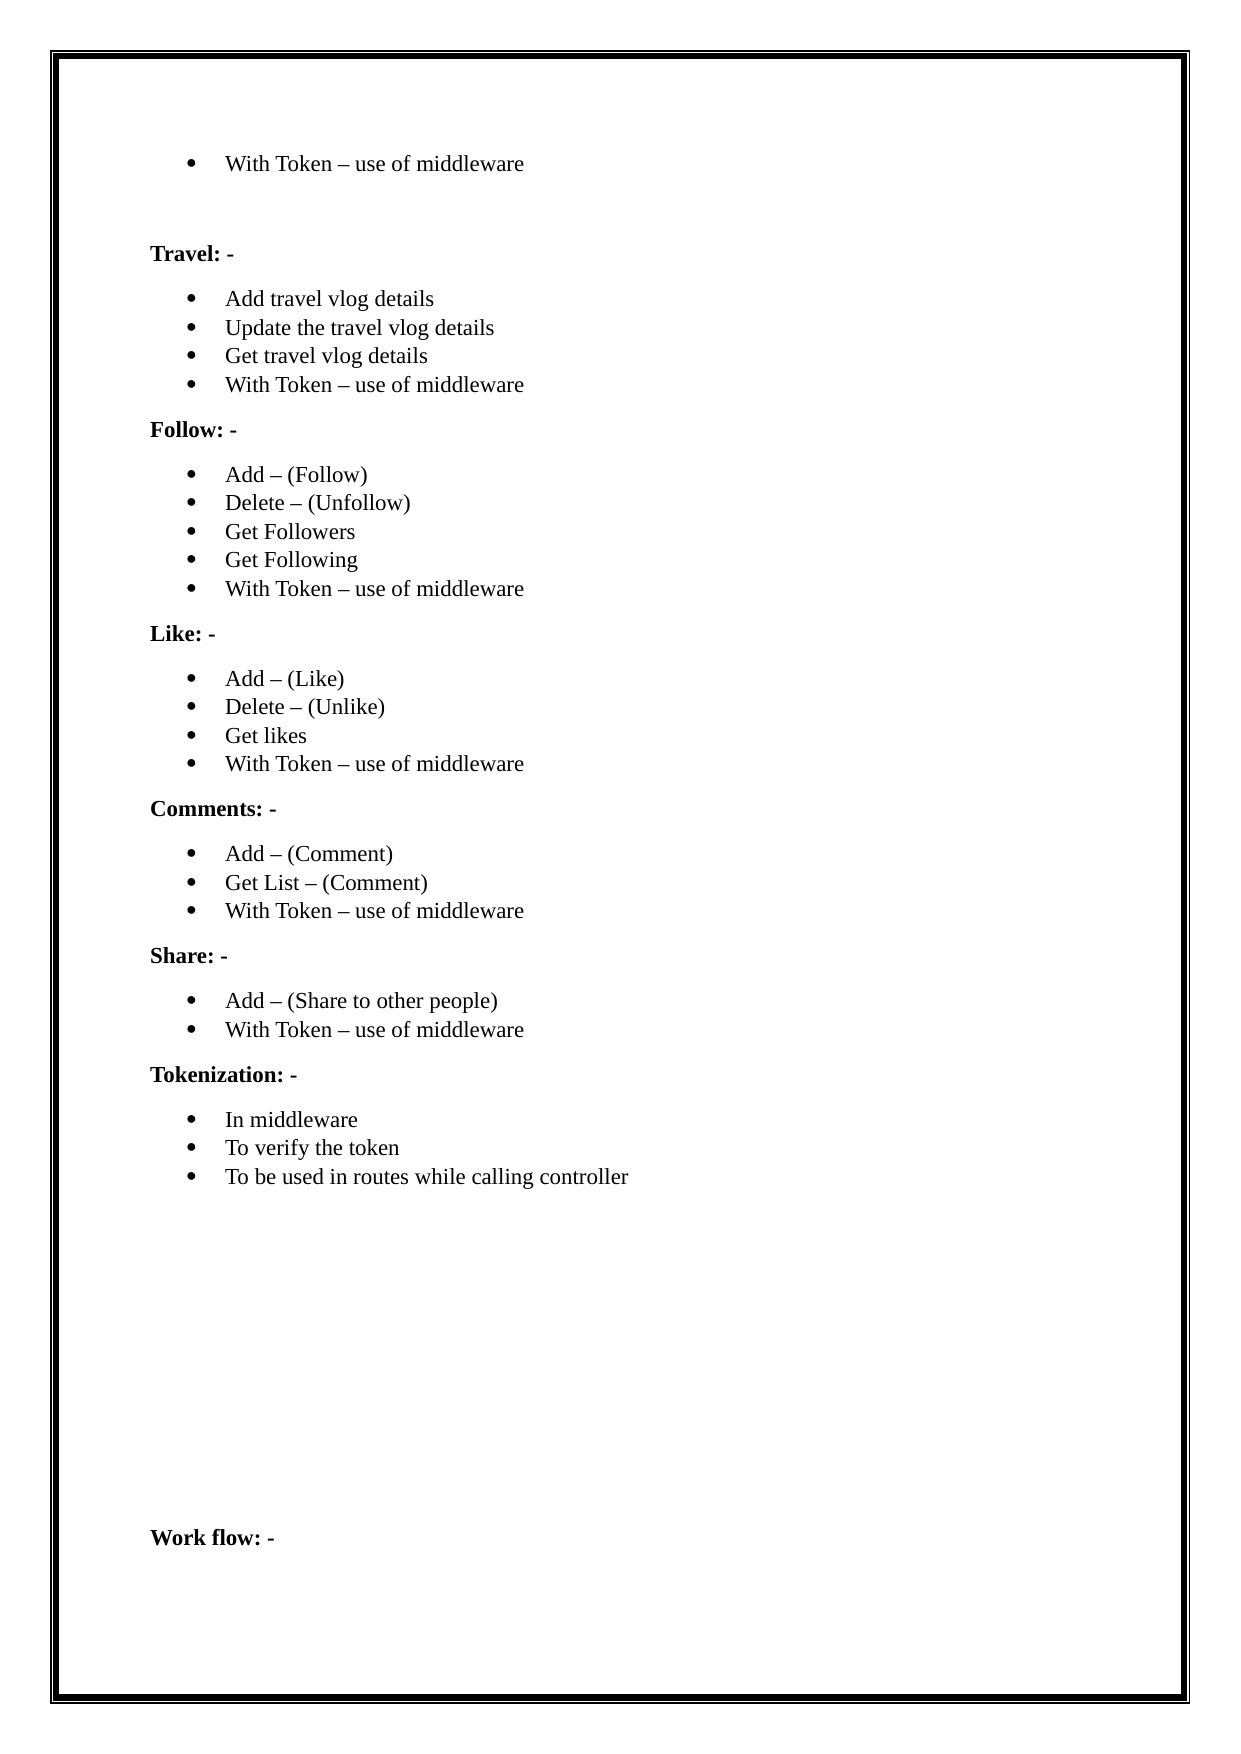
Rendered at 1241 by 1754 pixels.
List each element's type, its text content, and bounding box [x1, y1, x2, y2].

list With Token – use of middleware [187, 1016, 1090, 1042]
list Add – (Comment) [187, 840, 1090, 867]
list In middleware [187, 1106, 1090, 1132]
list With Token – use of middleware [187, 150, 1090, 176]
list Delete – (Unfollow) [187, 489, 1090, 516]
list With Token – use of middleware [187, 897, 1090, 923]
list Get likes [187, 722, 1090, 748]
list Get travel vlog details [187, 342, 1090, 368]
list Add travel vlog details [187, 285, 1090, 312]
list Get Following [187, 546, 1090, 572]
text Comments: - [150, 795, 1090, 822]
text Like: - [150, 620, 1090, 646]
text Tokenization: - [150, 1061, 1090, 1087]
list Add – (Like) [187, 665, 1090, 691]
text Travel: - [150, 240, 1090, 267]
text Follow: - [150, 416, 1090, 442]
list Delete – (Unlike) [187, 693, 1090, 719]
list Add – (Share to other people) [187, 987, 1090, 1014]
text Share: - [150, 942, 1090, 969]
list With Token – use of middleware [187, 574, 1090, 601]
list Add – (Follow) [187, 461, 1090, 487]
list With Token – use of middleware [187, 750, 1090, 776]
list To be used in routes while calling controller [187, 1163, 1090, 1189]
text Work flow: - [150, 1524, 1090, 1550]
list Get Followers [187, 518, 1090, 544]
list With Token – use of middleware [187, 371, 1090, 397]
list Update the travel vlog details [187, 314, 1090, 340]
list To verify the token [187, 1134, 1090, 1161]
list Get List – (Comment) [187, 869, 1090, 895]
